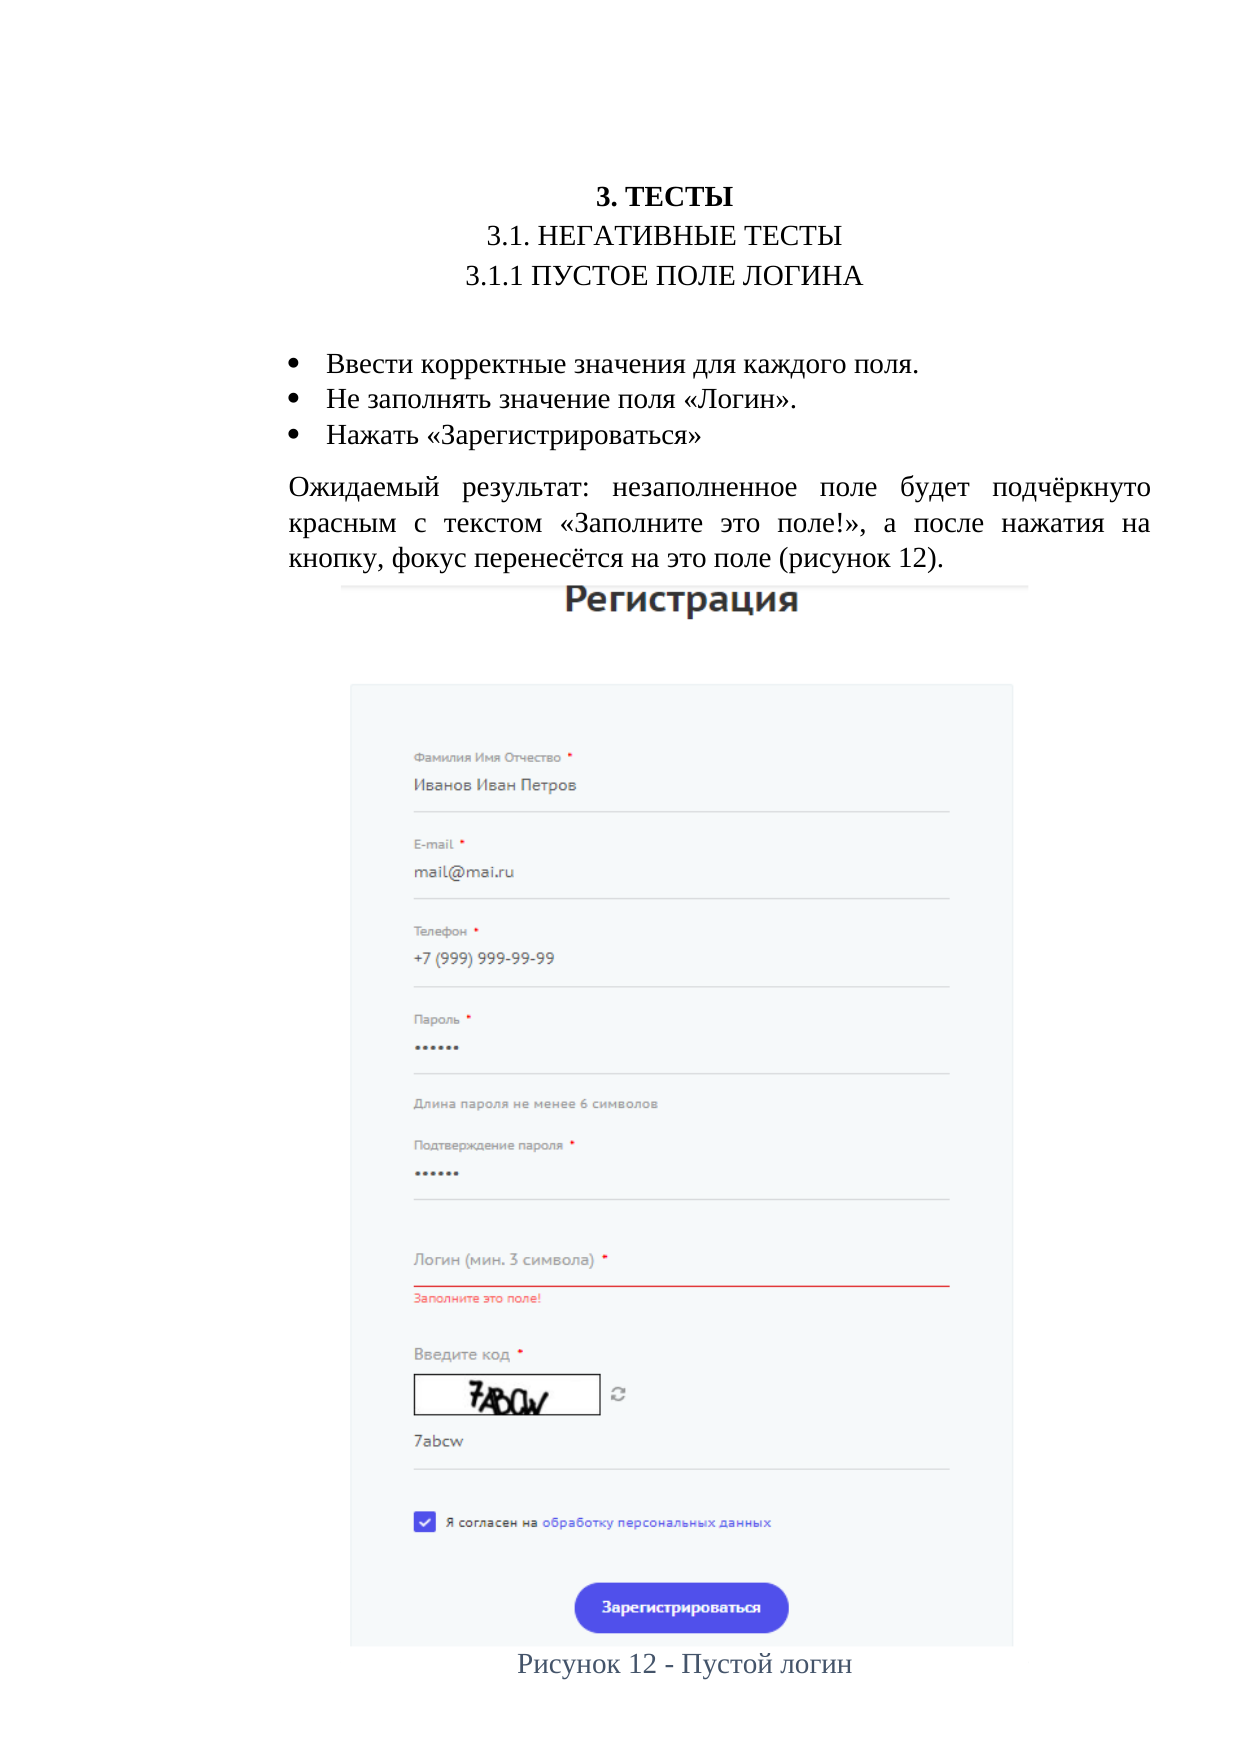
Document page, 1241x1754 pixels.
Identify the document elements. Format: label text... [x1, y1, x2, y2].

list Ввести корректные значения для каждого поля. [288, 346, 1152, 379]
subtitle 3. ТЕСТЫ [177, 179, 1152, 212]
subtitle 3.1. НЕГАТИВНЫЕ ТЕСТЫ [177, 218, 1152, 252]
list Не заполнять значение поля «Логин». [288, 381, 1152, 415]
list Нажать «Зарегистрироваться» [288, 417, 1152, 451]
subtitle 3.1.1 ПУСТОЕ ПОЛЕ ЛОГИНА [177, 258, 1152, 292]
picture [340, 583, 1029, 1646]
text Ожидаемый результат: незаполненное поле будет подчёркнуто красным с текстом «Заполните это поле!», а после нажатия на кнопку, фокус перенесётся на это поле (рисунок 12). [288, 469, 1152, 574]
